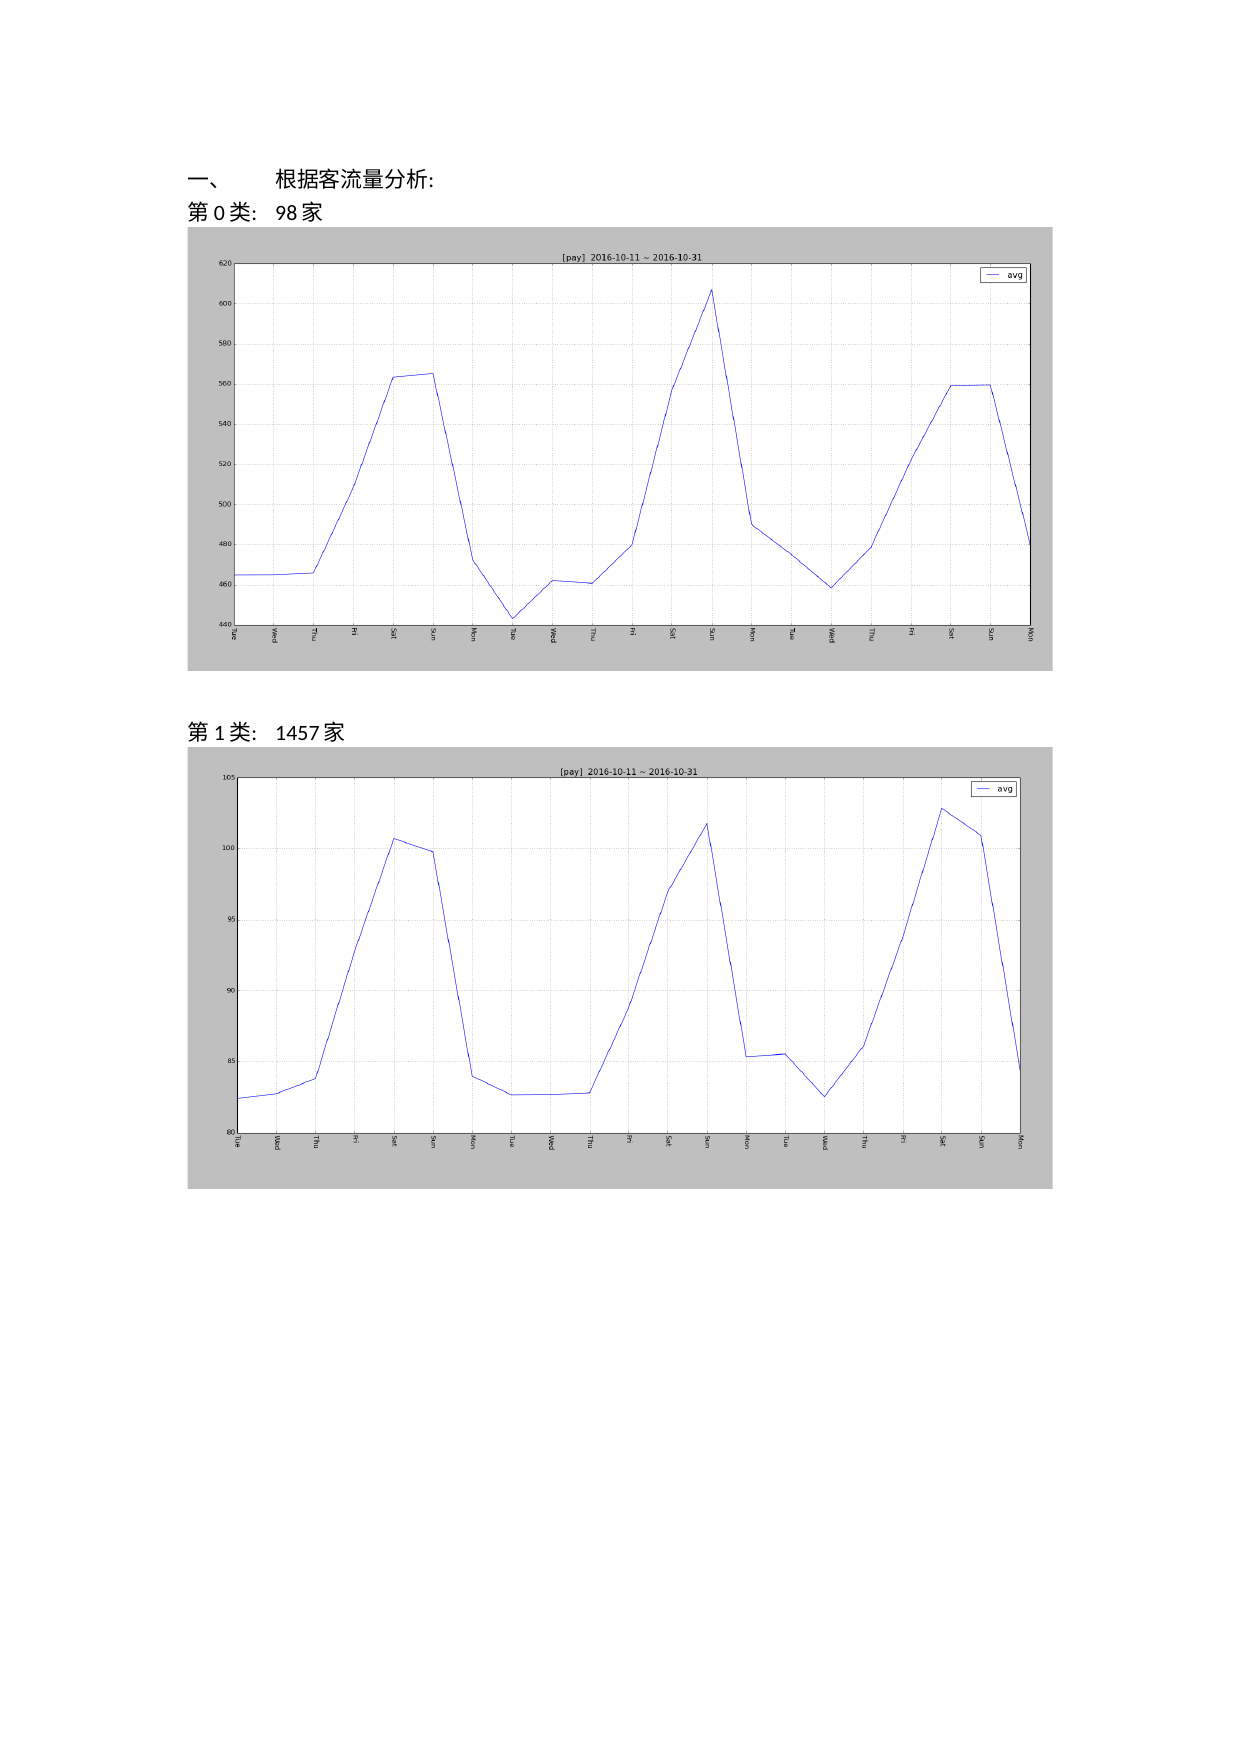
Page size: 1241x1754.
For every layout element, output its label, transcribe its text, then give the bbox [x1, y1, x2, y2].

text 第0类: 98家 [187, 194, 1053, 227]
picture [187, 227, 1053, 671]
list 根据客流量分析: [187, 162, 1053, 194]
text 第1类: 1457家 [187, 714, 1053, 747]
picture [187, 747, 1053, 1189]
